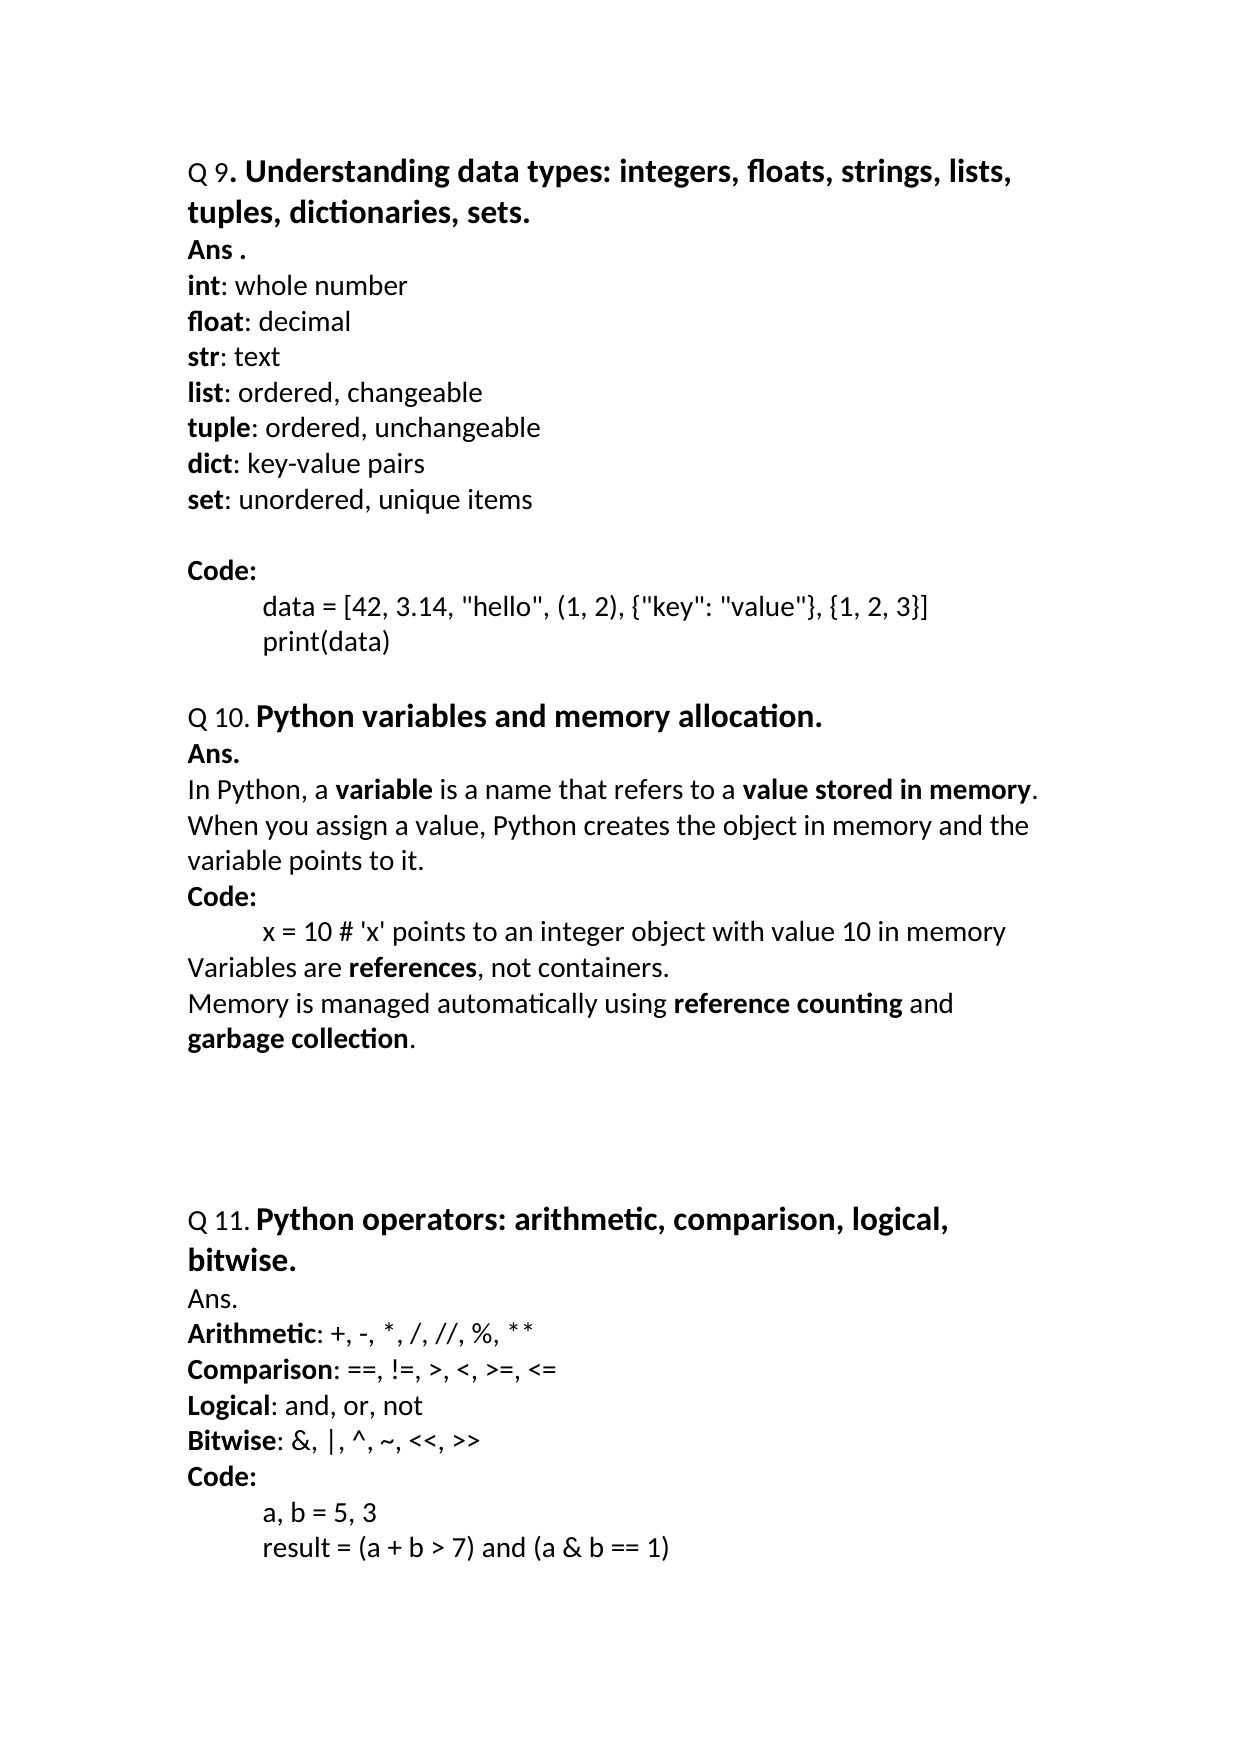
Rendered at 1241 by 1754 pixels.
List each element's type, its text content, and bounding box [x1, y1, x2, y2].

text Q 10. Python variables and memory allocation. [187, 694, 1053, 735]
text tuple: ordered, unchangeable [187, 409, 1053, 445]
text Variables are references, not containers. [187, 949, 1053, 985]
text Code: [187, 552, 1053, 588]
text Memory is managed automatically using reference counting and garbage collection. [187, 985, 1053, 1056]
text Ans. [187, 1280, 1053, 1316]
text Q 11. Python operators: arithmetic, comparison, logical, bitwise. [187, 1198, 1053, 1280]
text Ans. [187, 735, 1053, 771]
text In Python, a variable is a name that refers to a value stored in memory. When you assign a value, Python creates the object in memory and the variable points to it. [187, 771, 1053, 878]
text Q 9. Understanding data types: integers, floats, strings, lists, tuples, dictionaries, sets. [187, 150, 1053, 231]
text Arithmetic: +, -, *, /, //, %, ** [187, 1316, 1053, 1351]
text int: whole number [187, 267, 1053, 303]
text Bitwise: &, |, ^, ~, <<, >> [187, 1422, 1053, 1458]
text print(data) [187, 623, 1053, 659]
text Code: [187, 1458, 1053, 1494]
text x = 10 # 'x' points to an integer object with value 10 in memory [187, 913, 1053, 949]
text str: text [187, 338, 1053, 374]
text float: decimal [187, 303, 1053, 338]
text set: unordered, unique items [187, 481, 1053, 516]
text dict: key-value pairs [187, 445, 1053, 481]
text Code: [187, 878, 1053, 913]
text result = (a + b > 7) and (a & b == 1) [187, 1529, 1053, 1565]
text Ans . [187, 231, 1053, 267]
text Comparison: ==, !=, >, <, >=, <= [187, 1351, 1053, 1387]
text Logical: and, or, not [187, 1387, 1053, 1422]
text a, b = 5, 3 [187, 1494, 1053, 1529]
text data = [42, 3.14, "hello", (1, 2), {"key": "value"}, {1, 2, 3}] [187, 588, 1053, 623]
text list: ordered, changeable [187, 374, 1053, 409]
